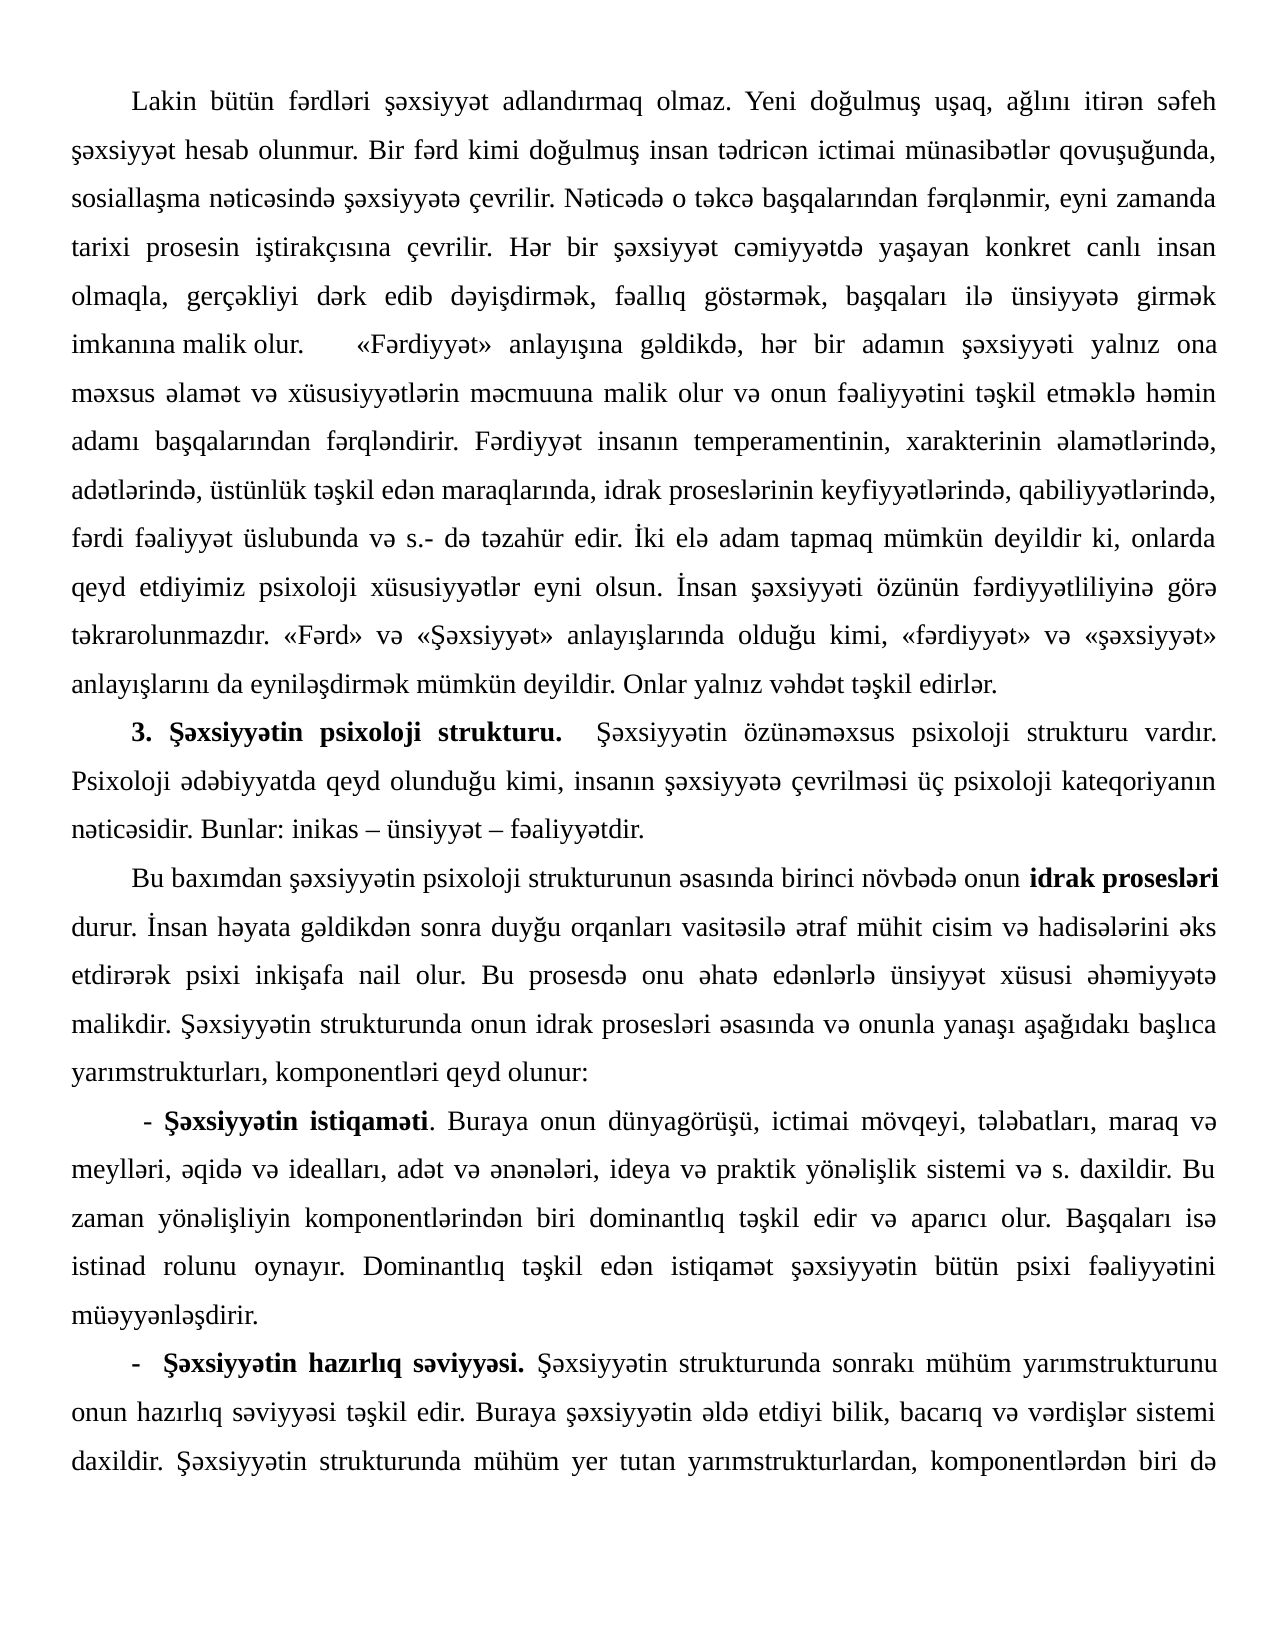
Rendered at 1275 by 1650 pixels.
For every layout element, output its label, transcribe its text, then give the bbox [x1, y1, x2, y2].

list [56, 1346, 1219, 1476]
list 3. Şəxsiyyətin psixoloji strukturu. Şəxsiyyətin özünəməxsus psixoloji strukturu vardır. Psixoloji ədəbiyyatda qeyd olunduğu kimi, insanın şəxsiyyətə çevrilməsi üç psixoloji kateqoriyanın nəticəsidir. Bunlar: inikas – ünsiyyət – fəaliyyətdir. [56, 715, 1219, 845]
list - Şəxsiyyətin istiqaməti. Buraya onun dünyagörüşü, ictimai mövqeyi, tələbatları, maraq və meylləri, əqidə və idealları, adət və ənənələri, ideya və praktik yönəlişlik sistemi və s. daxildir. Bu zaman yönəlişliyin komponentlərindən biri dominantlıq təşkil edir və aparıcı olur. Başqaları isə istinad rolunu oynayır. Dominantlıq təşkil edən istiqamət şəxsiyyətin bütün psixi fəaliyyətini müəyyənləşdirir. [56, 1104, 1219, 1330]
list Lakin bütün fərdləri şəxsiyyət adlandırmaq olmaz. Yeni doğulmuş uşaq, ağlını itirən səfeh şəxsiyyət hesab olunmur. Bir fərd kimi doğulmuş insan tədricən ictimai münasibətlər qovuşuğunda, sosiallaşma nəticəsində şəxsiyyətə çevrilir. Nəticədə o təkcə başqalarından fərqlənmir, eyni zamanda tarixi prosesin iştirakçısına çevrilir. Hər bir şəxsiyyət cəmiyyətdə yaşayan konkret canlı insan olmaqla, gerçəkliyi dərk edib dəyişdirmək, fəallıq göstərmək, başqaları ilə ünsiyyətə girmək imkanına malik olur. «Fərdiyyət» anlayışına gəldikdə, hər bir adamın şəxsiyyəti yalnız ona məxsus əlamət və xüsusiyyətlərin məcmuuna malik olur və onun fəaliyyətini təşkil etməklə həmin adamı başqalarından fərqləndirir. Fərdiyyət insanın temperamentinin, xarakterinin əlamətlərində, adətlərində, üstünlük təşkil edən maraqlarında, idrak proseslərinin keyfiyyətlərində, qabiliyyətlərində, fərdi fəaliyyət üslubunda və s.- də təzahür edir. İki elə adam tapmaq mümkün deyildir ki, onlarda qeyd etdiyimiz psixoloji xüsusiyyətlər eyni olsun. İnsan şəxsiyyəti özünün fərdiyyətliliyinə görə təkrarolunmazdır. «Fərd» və «Şəxsiyyət» anlayışlarında olduğu kimi, «fərdiyyət» və «şəxsiyyət» anlayışlarını da eyniləşdirmək mümkün deyildir. Onlar yalnız vəhdət təşkil edirlər. [56, 84, 1219, 699]
list Bu baxımdan şəxsiyyətin psixoloji strukturunun əsasında birinci növbədə onun idrak prosesləri durur. İnsan həyata gəldikdən sonra duyğu orqanları vasitəsilə ətraf mühit cisim və hadisələrini əks etdirərək psixi inkişafa nail olur. Bu prosesdə onu əhatə edənlərlə ünsiyyət xüsusi əhəmiyyətə malikdir. Şəxsiyyətin strukturunda onun idrak prosesləri əsasında və onunla yanaşı aşağıdakı başlıca yarımstrukturları, komponentləri qeyd olunur: [56, 861, 1219, 1088]
